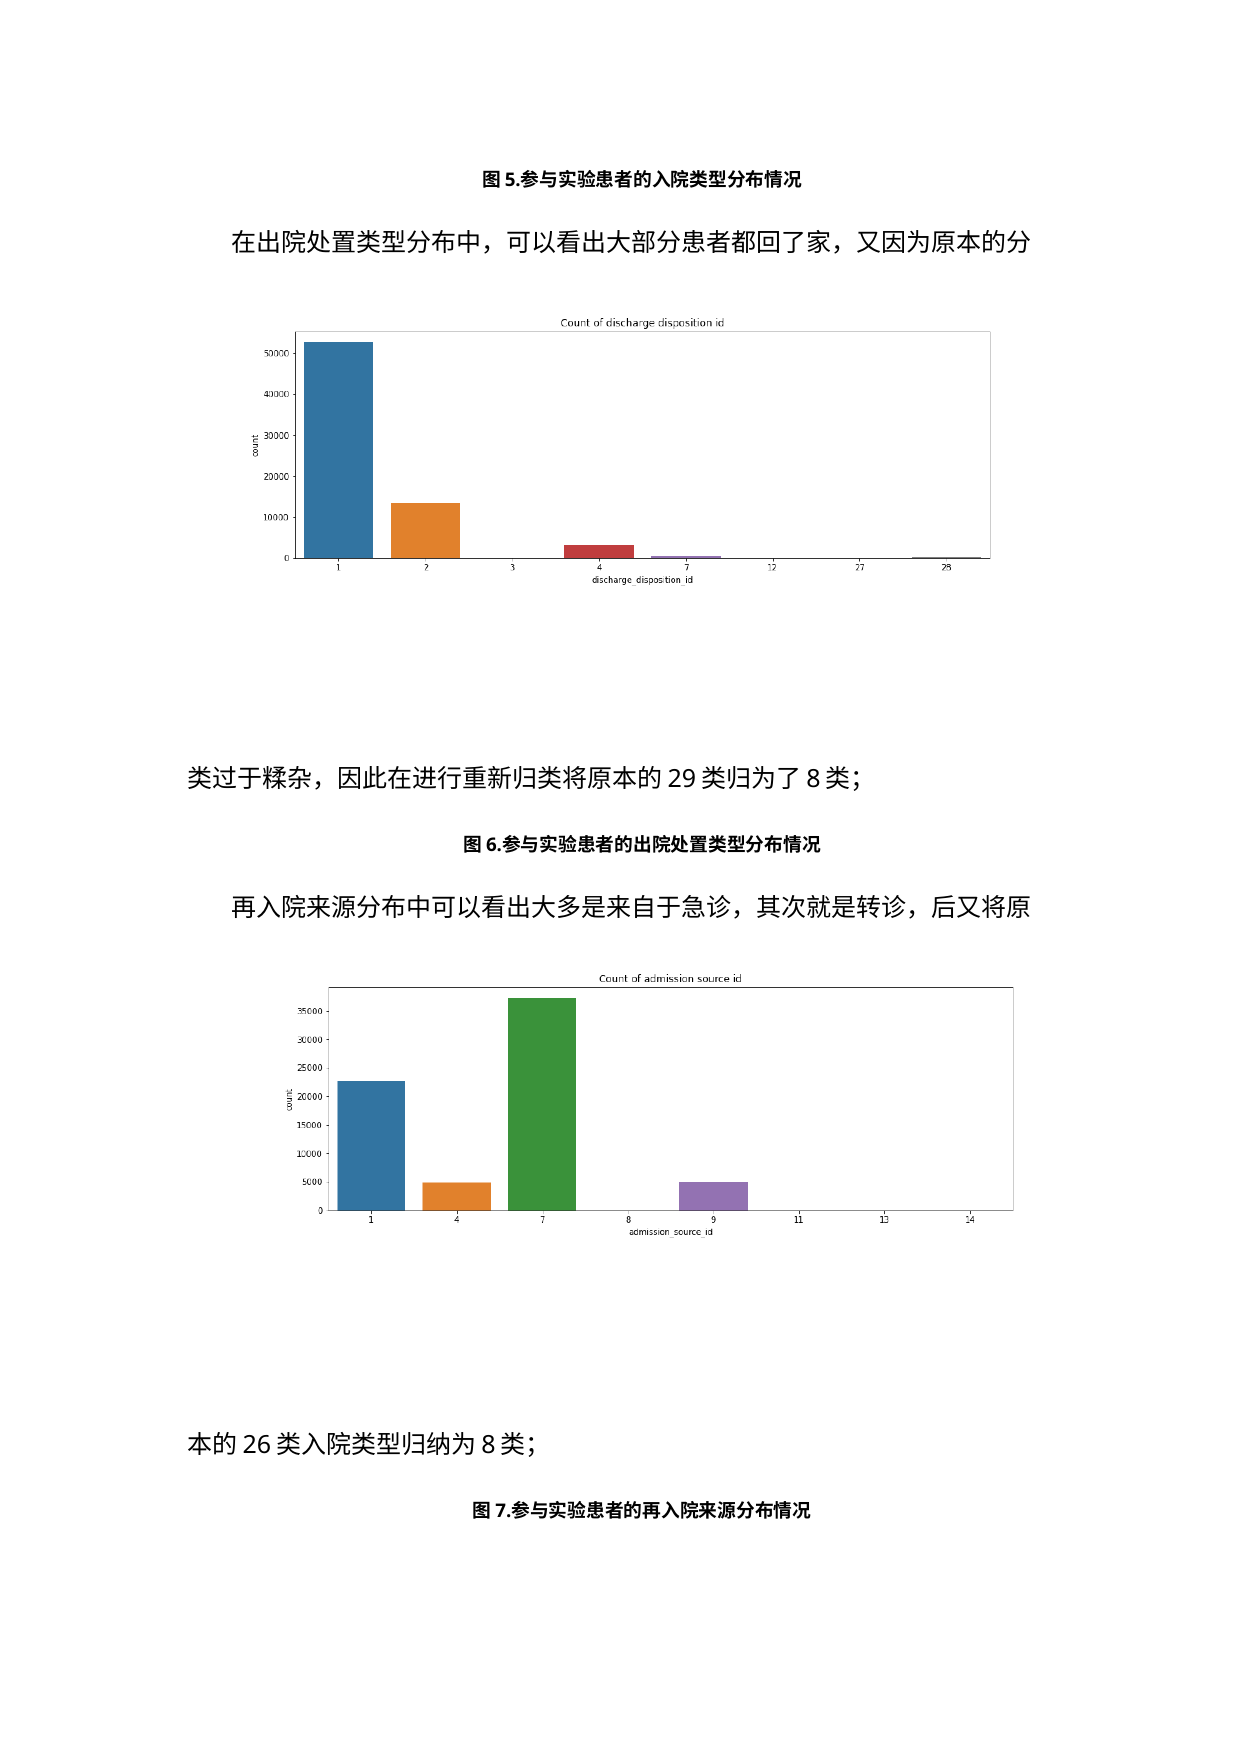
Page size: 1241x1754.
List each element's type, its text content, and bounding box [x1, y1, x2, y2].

subtitle 图6.参与实验患者的出院处置类型分布情况 [187, 827, 1053, 860]
subtitle 图5.参与实验患者的入院类型分布情况 [187, 162, 1053, 194]
subtitle 图7.参与实验患者的再入院来源分布情况 [187, 1493, 1053, 1525]
picture [279, 968, 1018, 1242]
picture [245, 312, 995, 590]
